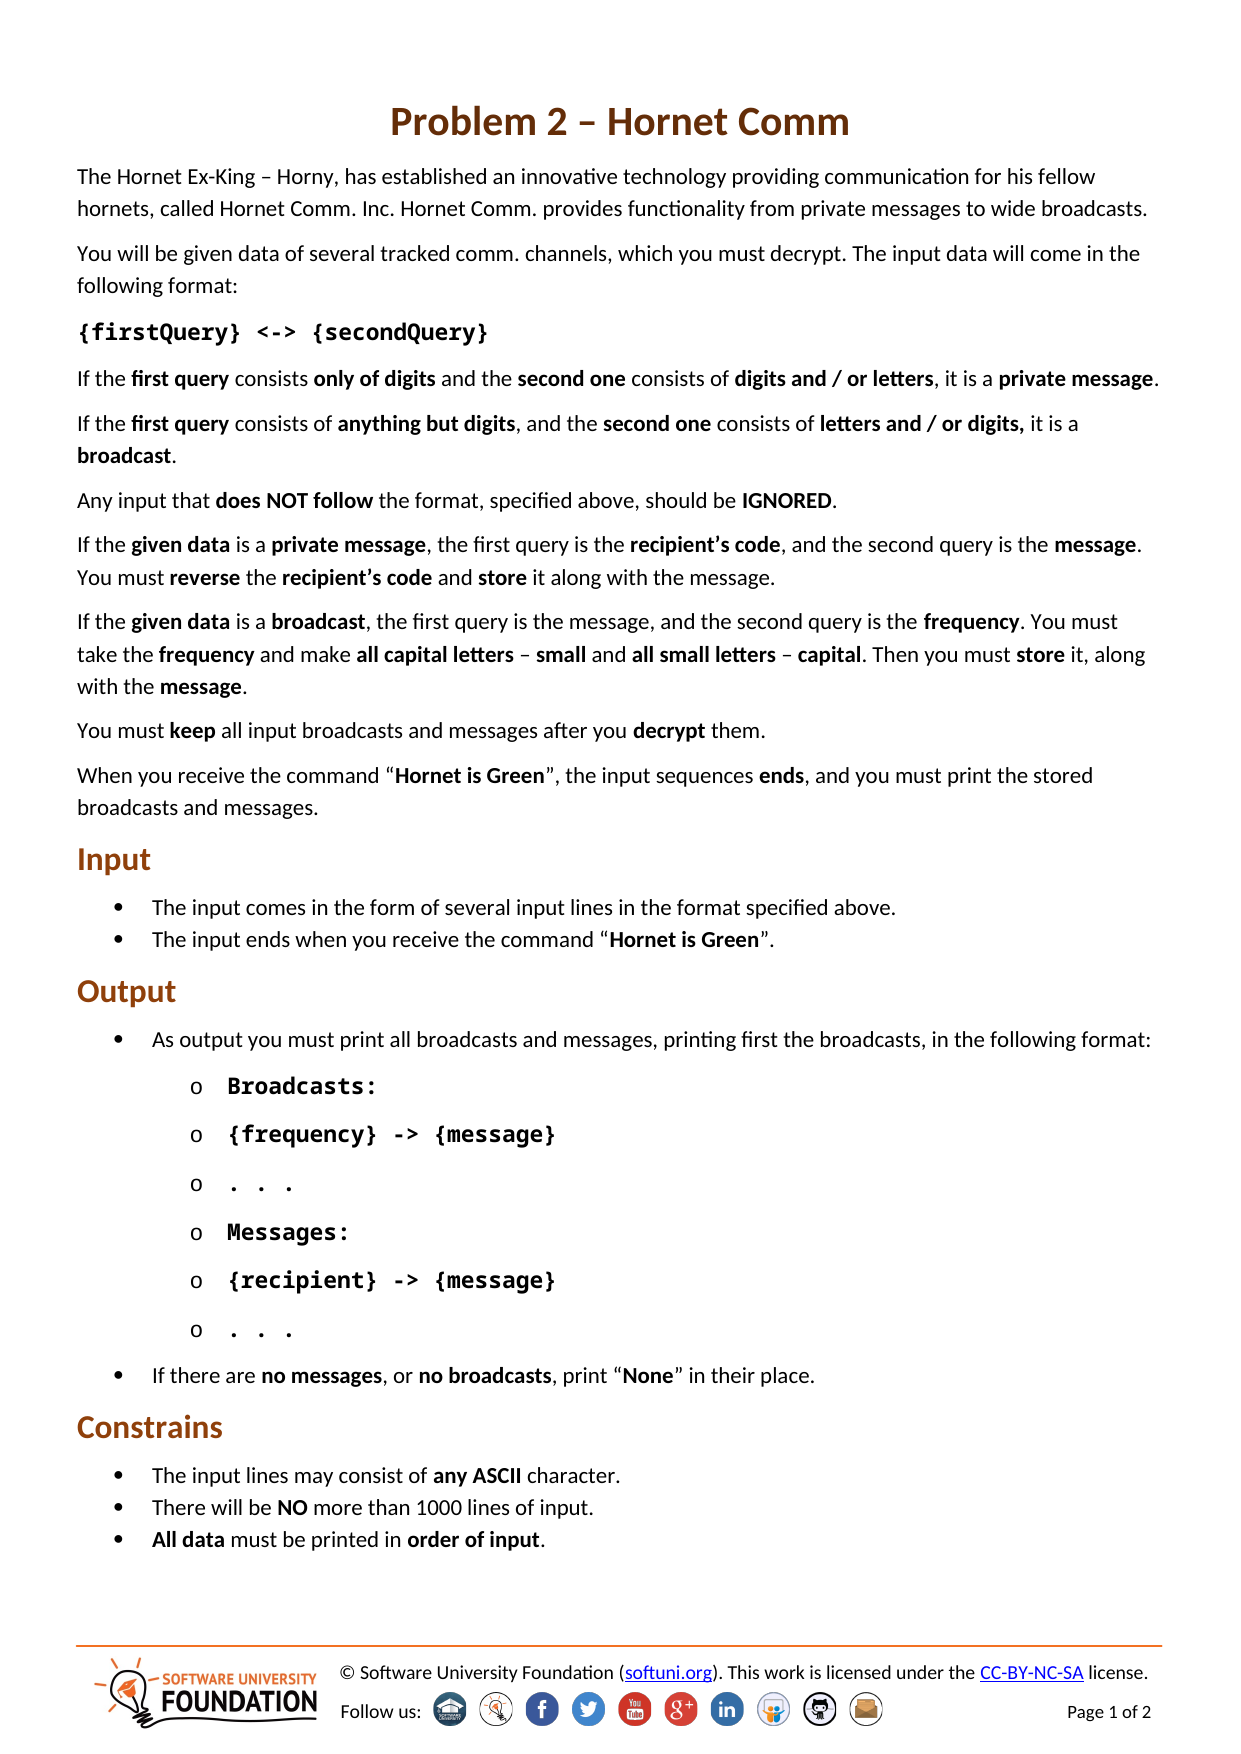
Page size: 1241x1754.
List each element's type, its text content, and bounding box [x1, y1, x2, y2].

picture [664, 1692, 698, 1726]
picture [525, 1692, 559, 1726]
picture [849, 1692, 883, 1726]
text The Hornet Ex-King – Horny, has established an innovative technology providing communication for his fellow hornets, called Hornet Comm. Inc. Hornet Comm. provides functionality from private messages to wide broadcasts. [77, 162, 1163, 222]
list The input comes in the form of several input lines in the format specified above. [114, 893, 1163, 921]
list Broadcasts: [189, 1070, 1163, 1101]
subtitle Constrains [77, 1406, 1163, 1447]
list The input ends when you receive the command “Hornet is Green”. [114, 925, 1163, 953]
picture [433, 1692, 467, 1726]
subtitle Problem 2 – Hornet Comm [77, 95, 1163, 146]
list As output you must print all broadcasts and messages, printing first the broadcasts, in the following format: [114, 1025, 1163, 1053]
list The input lines may consist of any ASCII character. [114, 1461, 1163, 1489]
list There will be NO more than 1000 lines of input. [114, 1493, 1163, 1521]
picture [757, 1692, 790, 1726]
list . . . [189, 1313, 1163, 1344]
text If the given data is a broadcast, the first query is the message, and the second query is the frequency. You must take the frequency and make all capital letters – small and all small letters – capital. Then you must store it, along with the message. [77, 607, 1163, 700]
subtitle Input [77, 838, 1163, 879]
text You must keep all input broadcasts and messages after you decrypt them. [77, 717, 1163, 744]
picture [803, 1692, 837, 1726]
text If the first query consists of anything but digits, and the second one consists of letters and / or digits, it is a broadcast. [77, 409, 1163, 469]
text Any input that does NOT follow the format, specified above, should be IGNORED. [77, 486, 1163, 514]
text If the given data is a private message, the first query is the recipient’s code, and the second query is the message. You must reverse the recipient’s code and store it along with the message. [77, 531, 1163, 591]
list {recipient} -> {message} [189, 1264, 1163, 1295]
list If there are no messages, or no broadcasts, print “None” in their place. [114, 1361, 1163, 1389]
text When you receive the command “Hornet is Green”, the input sequences ends, and you must print the stored broadcasts and messages. [77, 761, 1163, 821]
subtitle Output [77, 970, 1163, 1011]
list All data must be printed in order of input. [114, 1525, 1163, 1553]
picture [618, 1692, 652, 1726]
text You will be given data of several tracked comm. channels, which you must decrypt. The input data will come in the following format: [77, 239, 1163, 299]
list {frequency} -> {message} [189, 1118, 1163, 1150]
text {firstQuery} <-> {secondQuery} [77, 316, 1163, 347]
list Messages: [189, 1216, 1163, 1247]
picture [572, 1692, 605, 1726]
picture [710, 1692, 744, 1726]
list . . . [189, 1167, 1163, 1198]
picture [93, 1656, 317, 1729]
picture [479, 1692, 513, 1726]
text If the first query consists only of digits and the second one consists of digits and / or letters, it is a private message. [77, 364, 1163, 392]
